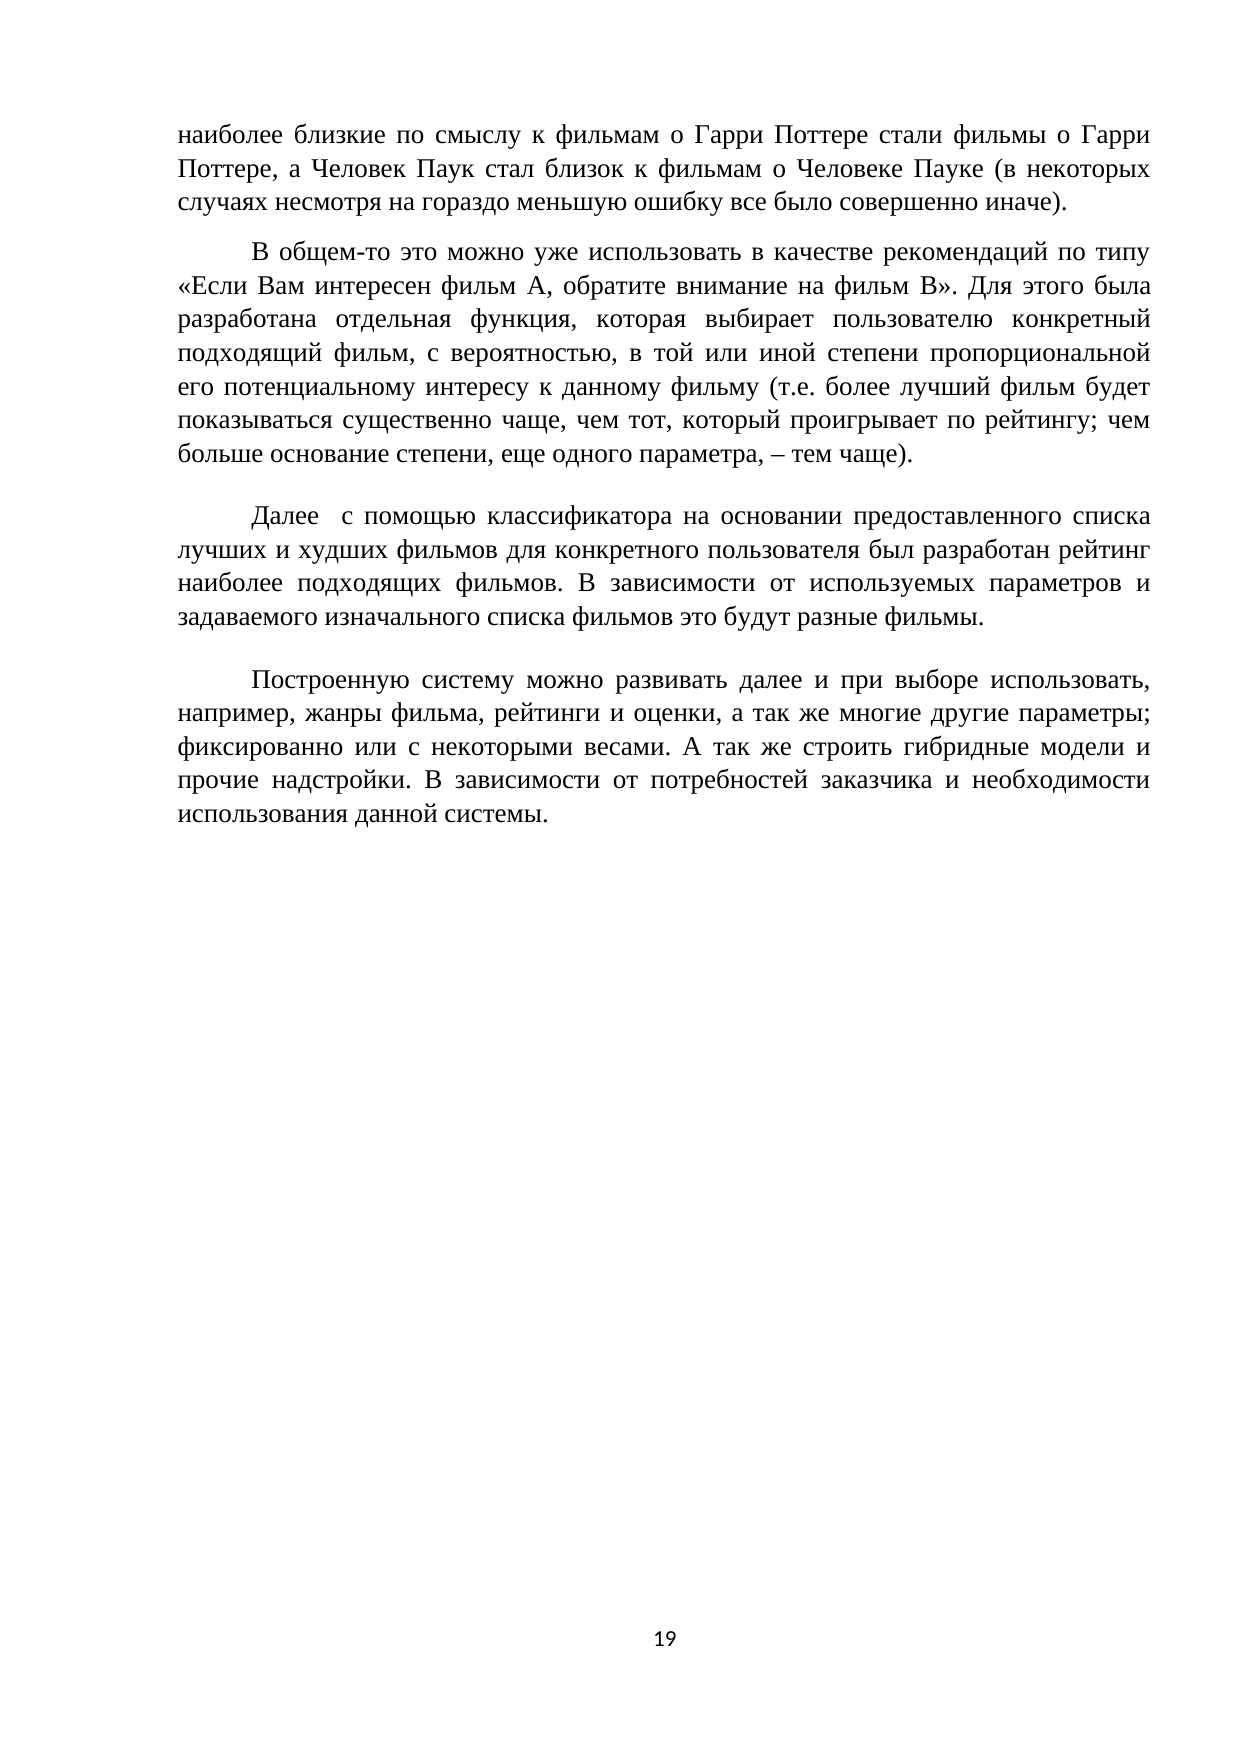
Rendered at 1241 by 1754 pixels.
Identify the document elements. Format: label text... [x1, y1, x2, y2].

text Построенную систему можно развивать далее и при выборе использовать, например, жанры фильма, рейтинги и оценки, а так же многие другие параметры; фиксированно или с некоторыми весами. А так же строить гибридные модели и прочие надстройки. В зависимости от потребностей заказчика и необходимости использования данной системы. [177, 663, 1152, 828]
text наиболее близкие по смыслу к фильмам о Гарри Поттере стали фильмы о Гарри Поттере, а Человек Паук стал близок к фильмам о Человеке Пауке (в некоторых случаях несмотря на гораздо меньшую ошибку все было совершенно иначе). [177, 118, 1152, 216]
text Далее c помощью классификатора на основании предоставленного списка лучших и худших фильмов для конкретного пользователя был разработан рейтинг наиболее подходящих фильмов. В зависимости от используемых параметров и задаваемого изначального списка фильмов это будут разные фильмы. [177, 499, 1152, 631]
text В общем-то это можно уже использовать в качестве рекомендаций по типу «Если Вам интересен фильм A, обратите внимание на фильм B». Для этого была разработана отдельная функция, которая выбирает пользователю конкретный подходящий фильм, с вероятностью, в той или иной степени пропорциональной его потенциальному интересу к данному фильму (т.е. более лучший фильм будет показываться существенно чаще, чем тот, который проигрывает по рейтингу; чем больше основание степени, еще одного параметра, – тем чаще). [177, 235, 1152, 468]
